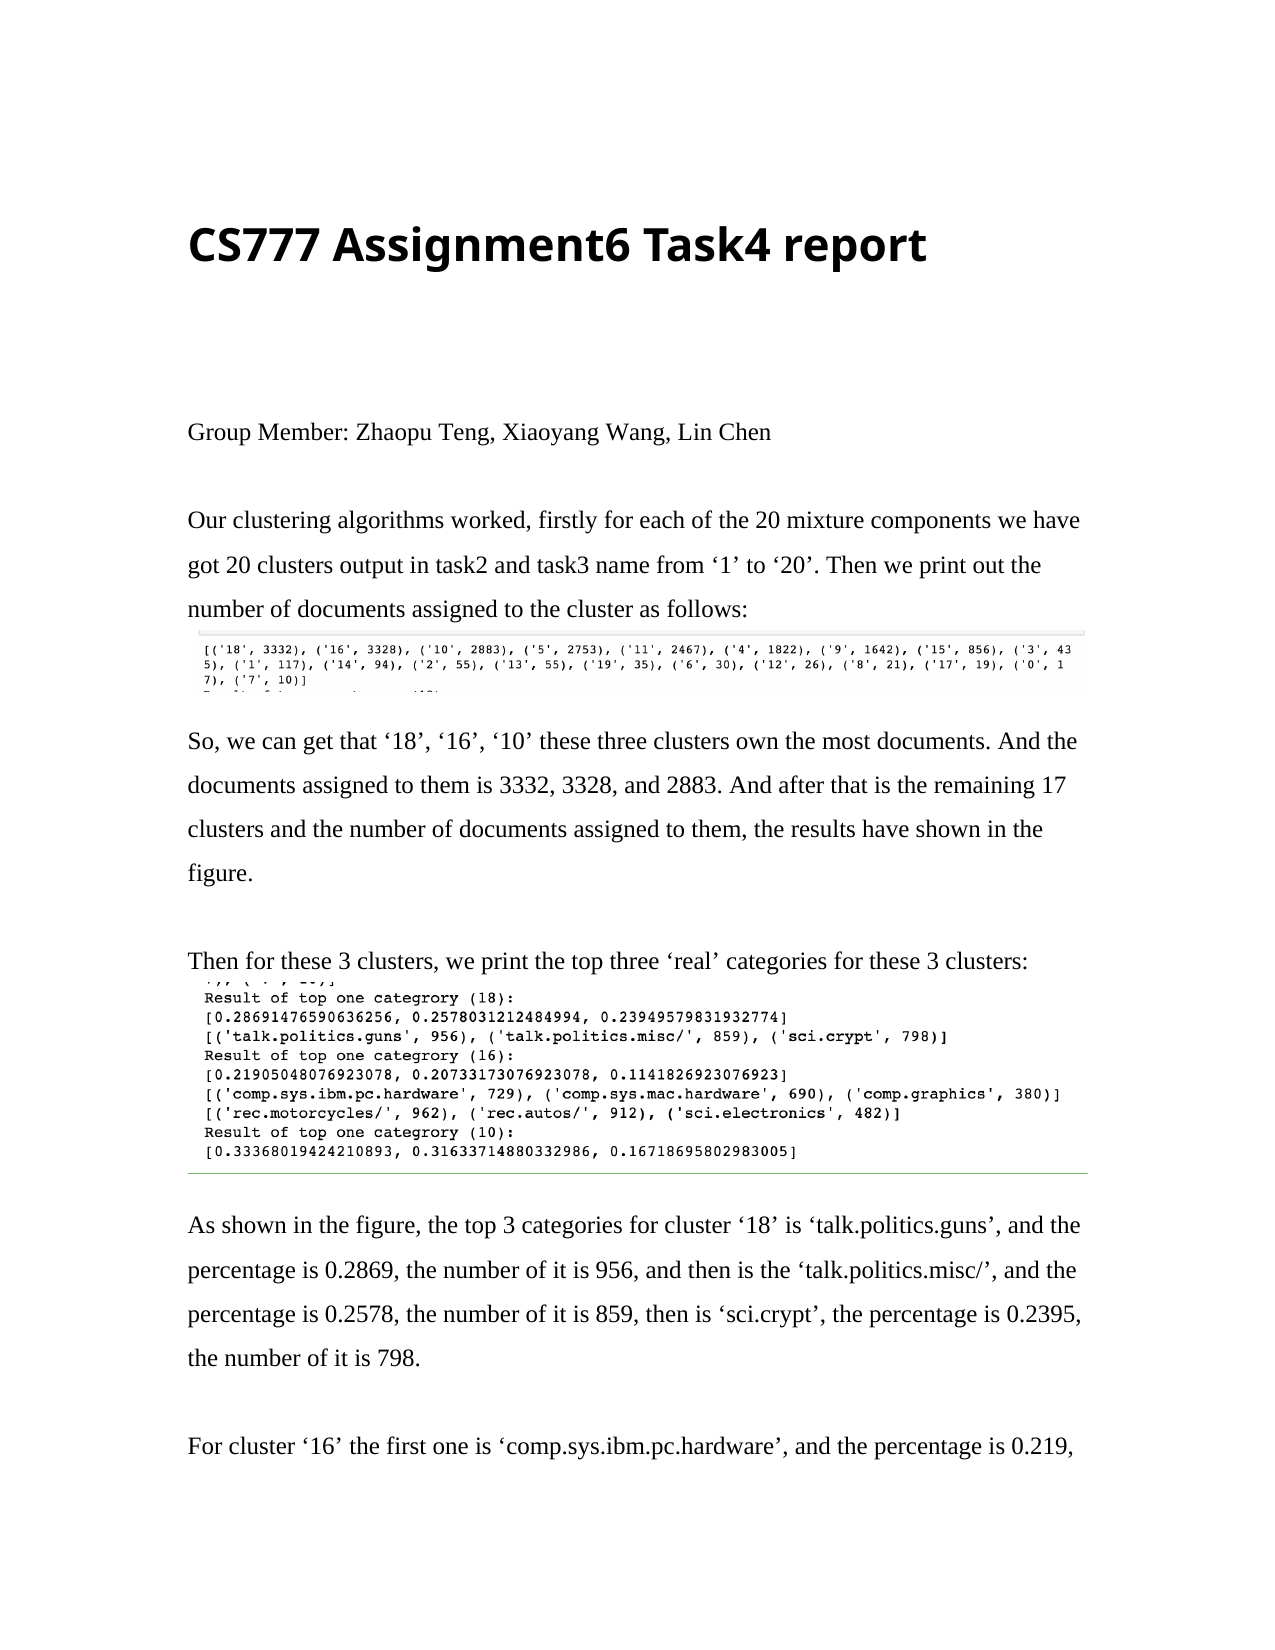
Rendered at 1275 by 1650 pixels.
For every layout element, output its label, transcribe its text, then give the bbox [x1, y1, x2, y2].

subtitle CS777 Assignment6 Task4 report [187, 199, 1087, 288]
text Our clustering algorithms worked, firstly for each of the 20 mixture components we have got 20 clusters output in task2 and task3 name from ‘1’ to ‘20’. Then we print out the number of documents assigned to the cluster as follows: [187, 498, 1087, 630]
picture [187, 630, 1088, 692]
text So, we can get that ‘18’, ‘16’, ‘10’ these three clusters own the most documents. And the documents assigned to them is 3332, 3328, and 2883. And after that is the remaining 17 clusters and the number of documents assigned to them, the results have shown in the figure. [187, 718, 1087, 894]
picture [187, 982, 1088, 1175]
text As shown in the figure, the top 3 categories for cluster ‘18’ is ‘talk.politics.guns’, and the percentage is 0.2869, the number of it is 956, and then is the ‘talk.politics.misc/’, and the percentage is 0.2578, the number of it is 859, then is ‘sci.crypt’, the percentage is 0.2395, the number of it is 798. [187, 1203, 1087, 1379]
text Then for these 3 clusters, we print the top three ‘real’ categories for these 3 clusters: [187, 939, 1087, 982]
text Group Member: Zhaopu Teng, Xiaoyang Wang, Lin Chen [187, 410, 1087, 454]
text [187, 1423, 1087, 1467]
